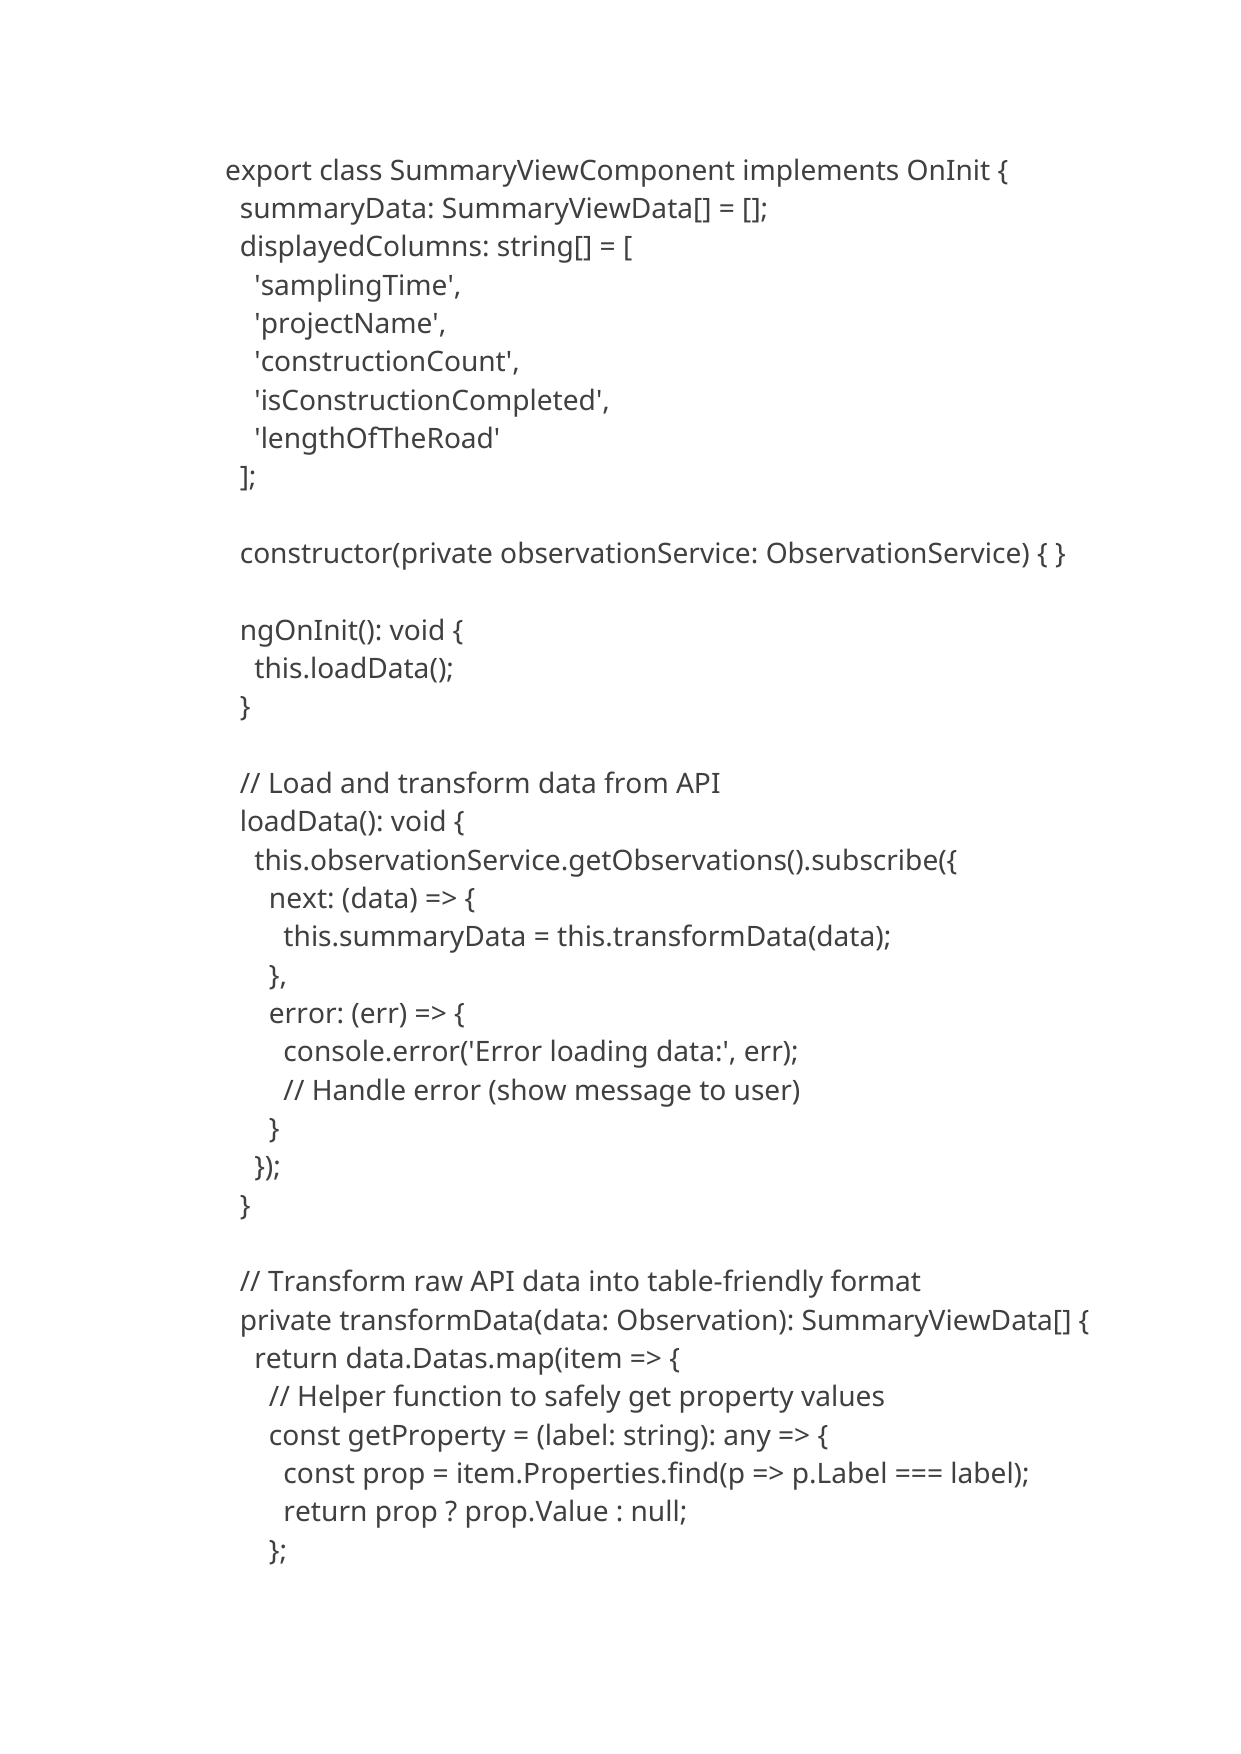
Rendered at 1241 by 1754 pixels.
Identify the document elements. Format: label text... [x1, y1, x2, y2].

list const prop = item.Properties.find(p => p.Label === label); [225, 1453, 1090, 1492]
list 'projectName', [225, 303, 1090, 342]
list } [225, 687, 1090, 725]
list // Transform raw API data into table-friendly format [225, 1262, 1090, 1300]
list // Load and transform data from API [225, 763, 1090, 802]
list summaryData: SummaryViewData[] = []; [225, 188, 1090, 227]
list 'constructionCount', [225, 342, 1090, 380]
list this.observationService.getObservations().subscribe({ [225, 840, 1090, 878]
list ]; [225, 457, 1090, 495]
list this.summaryData = this.transformData(data); [225, 917, 1090, 955]
list }, [225, 955, 1090, 993]
list console.error('Error loading data:', err); [225, 1032, 1090, 1070]
list this.loadData(); [225, 648, 1090, 687]
list export class SummaryViewComponent implements OnInit { [225, 150, 1090, 188]
list 'lengthOfTheRoad' [225, 418, 1090, 457]
list displayedColumns: string[] = [ [225, 227, 1090, 265]
list return prop ? prop.Value : null; [225, 1492, 1090, 1530]
list }; [225, 1530, 1090, 1568]
list ngOnInit(): void { [225, 610, 1090, 648]
list return data.Datas.map(item => { [225, 1338, 1090, 1377]
list // Helper function to safely get property values [225, 1377, 1090, 1415]
list }); [225, 1147, 1090, 1185]
list const getProperty = (label: string): any => { [225, 1415, 1090, 1453]
list 'samplingTime', [225, 265, 1090, 303]
list loadData(): void { [225, 802, 1090, 840]
list next: (data) => { [225, 878, 1090, 917]
list 'isConstructionCompleted', [225, 380, 1090, 418]
list } [225, 1108, 1090, 1147]
list error: (err) => { [225, 993, 1090, 1032]
list private transformData(data: Observation): SummaryViewData[] { [225, 1300, 1090, 1338]
list constructor(private observationService: ObservationService) { } [225, 533, 1090, 572]
list // Handle error (show message to user) [225, 1070, 1090, 1108]
list } [225, 1185, 1090, 1223]
